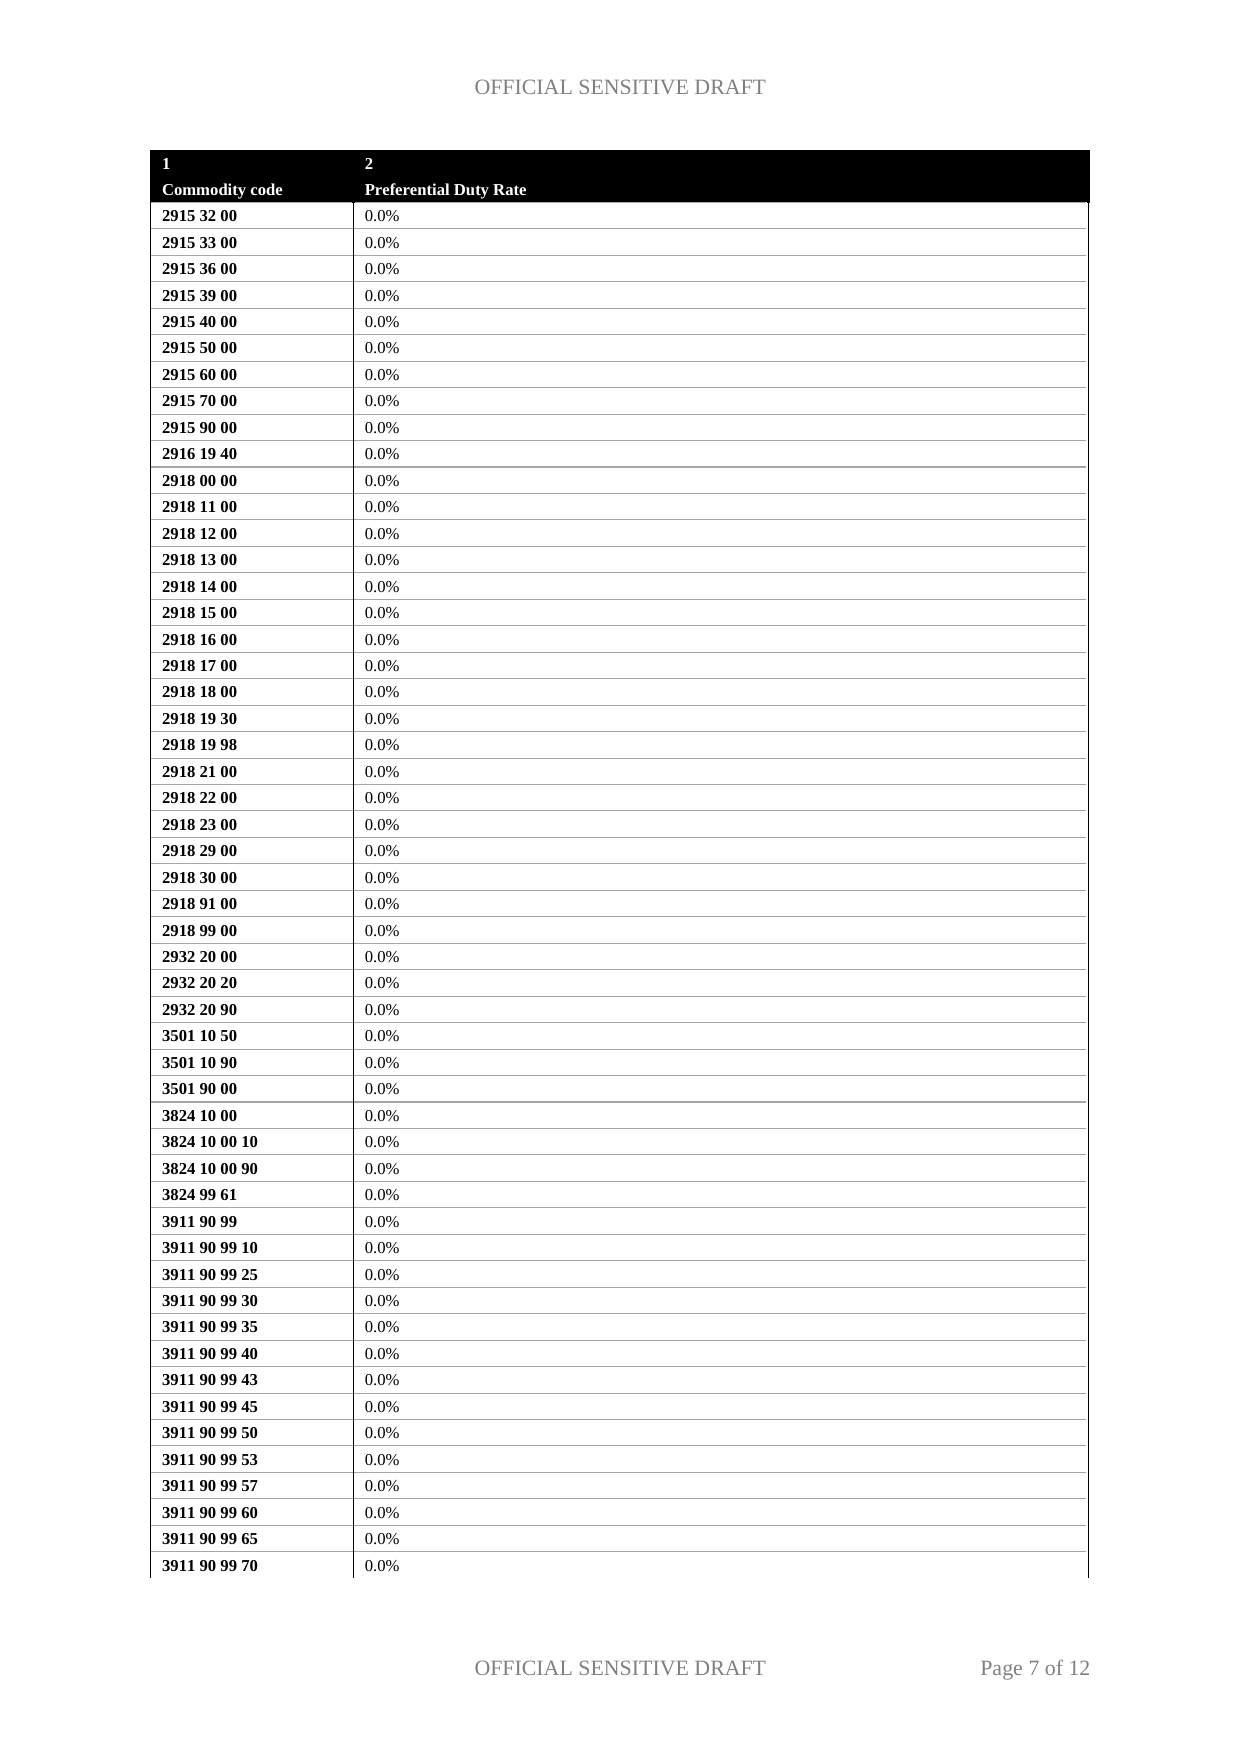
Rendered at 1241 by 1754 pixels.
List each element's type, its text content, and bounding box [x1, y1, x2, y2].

table_cell 2918 17 00 [151, 653, 353, 678]
table_cell 3911 90 99 43 [151, 1367, 353, 1392]
table_cell 2918 91 00 [151, 891, 353, 916]
table_cell 0.0% [354, 837, 1088, 863]
table_cell Preferential Duty Rate [355, 176, 1087, 202]
table_cell 2918 19 98 [151, 732, 353, 757]
table_cell 0.0% [354, 890, 1088, 916]
table_cell 2915 39 00 [151, 282, 353, 308]
table_cell 0.0% [354, 546, 1088, 572]
table_cell 2918 18 00 [151, 679, 353, 704]
table_cell 0.0% [354, 1049, 1088, 1075]
table_cell 0.0% [354, 493, 1088, 519]
table_cell 3501 10 50 [151, 1023, 353, 1048]
table_cell 3501 10 90 [151, 1050, 353, 1075]
table_cell 0.0% [354, 784, 1088, 810]
table_cell 0.0% [354, 943, 1088, 969]
table_cell 3911 90 99 [151, 1208, 353, 1234]
table_cell 3911 90 99 50 [151, 1420, 353, 1445]
table_cell 0.0% [354, 1366, 1088, 1392]
table_cell 0.0% [354, 308, 1088, 334]
table_cell 3824 10 00 10 [151, 1129, 353, 1154]
table_cell 3911 90 99 25 [151, 1261, 353, 1287]
table_cell Commodity code [151, 176, 352, 202]
table_cell 2915 33 00 [151, 229, 353, 255]
table_cell 0.0% [354, 228, 1088, 255]
table_cell 3501 90 00 [151, 1076, 353, 1101]
table_cell 3911 90 99 45 [151, 1394, 353, 1419]
table_cell 0.0% [354, 1207, 1088, 1234]
table_cell 2915 90 00 [151, 415, 353, 440]
table_cell 0.0% [354, 996, 1088, 1022]
table_cell 0.0% [354, 1022, 1088, 1048]
table_cell 3911 90 99 60 [151, 1499, 353, 1525]
table_cell 2915 32 00 [151, 203, 353, 228]
table_cell 0.0% [354, 466, 1088, 493]
table_cell 0.0% [354, 705, 1088, 731]
table_cell 0.0% [354, 440, 1088, 466]
table_cell 2932 20 90 [151, 997, 353, 1022]
table_cell 0.0% [354, 281, 1088, 308]
table_cell 2918 13 00 [151, 547, 353, 572]
table_cell 2915 36 00 [151, 256, 353, 281]
table_cell 0.0% [354, 1472, 1088, 1498]
table_cell 2918 15 00 [151, 600, 353, 625]
table_cell 0.0% [354, 1393, 1088, 1419]
table_cell 0.0% [354, 519, 1088, 546]
table_cell 0.0% [354, 1340, 1088, 1366]
table_cell 0.0% [354, 1287, 1088, 1313]
table_cell 0.0% [354, 731, 1088, 757]
table_cell 2918 29 00 [151, 838, 353, 863]
table_cell 3824 10 00 90 [151, 1155, 353, 1181]
table_cell 2915 60 00 [151, 362, 353, 387]
table_header 1 [151, 151, 352, 176]
table_cell 0.0% [354, 1075, 1088, 1101]
table_cell 0.0% [354, 810, 1088, 837]
table_cell 0.0% [354, 1128, 1088, 1154]
table_cell 3911 90 99 30 [151, 1288, 353, 1313]
table_cell 2915 50 00 [151, 335, 353, 361]
table_cell 2918 30 00 [151, 864, 353, 890]
table_cell 3911 90 99 65 [151, 1526, 353, 1551]
table_cell 0.0% [354, 599, 1088, 625]
table_cell 3824 99 61 [151, 1182, 353, 1207]
table_cell 0.0% [354, 334, 1088, 361]
table_cell 2915 70 00 [151, 388, 353, 413]
table_cell 0.0% [354, 414, 1088, 440]
table_cell 0.0% [354, 387, 1088, 413]
table_cell 0.0% [354, 863, 1088, 890]
table_cell 0.0% [354, 678, 1088, 704]
table_cell 2918 14 00 [151, 573, 353, 599]
table_cell 2915 40 00 [151, 309, 353, 334]
table_cell 0.0% [354, 1234, 1088, 1260]
table_cell 0.0% [354, 969, 1088, 996]
table_cell 0.0% [354, 1313, 1088, 1339]
table_cell 0.0% [354, 255, 1088, 281]
table_cell 3824 10 00 [151, 1103, 353, 1128]
table_cell 2916 19 40 [151, 441, 353, 466]
table_cell 3911 90 99 35 [151, 1314, 353, 1339]
table_cell 2918 99 00 [151, 917, 353, 943]
table_cell 2918 11 00 [151, 494, 353, 519]
table_cell 0.0% [354, 202, 1088, 228]
table_cell 0.0% [354, 758, 1088, 784]
table_cell 0.0% [354, 1181, 1088, 1207]
table_cell 0.0% [354, 652, 1088, 678]
table_cell 2918 19 30 [151, 706, 353, 731]
table_cell 2918 12 00 [151, 520, 353, 546]
table_cell 2918 21 00 [151, 759, 353, 784]
table_cell 2932 20 20 [151, 970, 353, 996]
table_cell 0.0% [354, 1498, 1088, 1525]
table_cell 0.0% [354, 1525, 1088, 1551]
table_cell 2918 22 00 [151, 785, 353, 810]
table_cell 0.0% [354, 572, 1088, 599]
table_cell 3911 90 99 70 [151, 1552, 353, 1578]
table_cell 2918 23 00 [151, 811, 353, 837]
table_cell 2932 20 00 [151, 944, 353, 969]
table_cell 0.0% [354, 625, 1088, 652]
table_cell 3911 90 99 57 [151, 1473, 353, 1498]
table_cell 0.0% [354, 1419, 1088, 1445]
table_cell 0.0% [354, 361, 1088, 387]
table_cell 3911 90 99 53 [151, 1446, 353, 1472]
table_header 2 [355, 151, 1087, 176]
table_cell 3911 90 99 10 [151, 1235, 353, 1260]
table_cell 0.0% [354, 1260, 1088, 1287]
table_cell 3911 90 99 40 [151, 1341, 353, 1366]
table_cell 0.0% [354, 1154, 1088, 1181]
table_cell 2918 00 00 [151, 468, 353, 493]
table_cell 0.0% [354, 1101, 1088, 1128]
table_cell 0.0% [354, 1551, 1088, 1578]
table_cell 2918 16 00 [151, 626, 353, 652]
table_cell 0.0% [354, 1445, 1088, 1472]
table_cell 0.0% [354, 916, 1088, 943]
